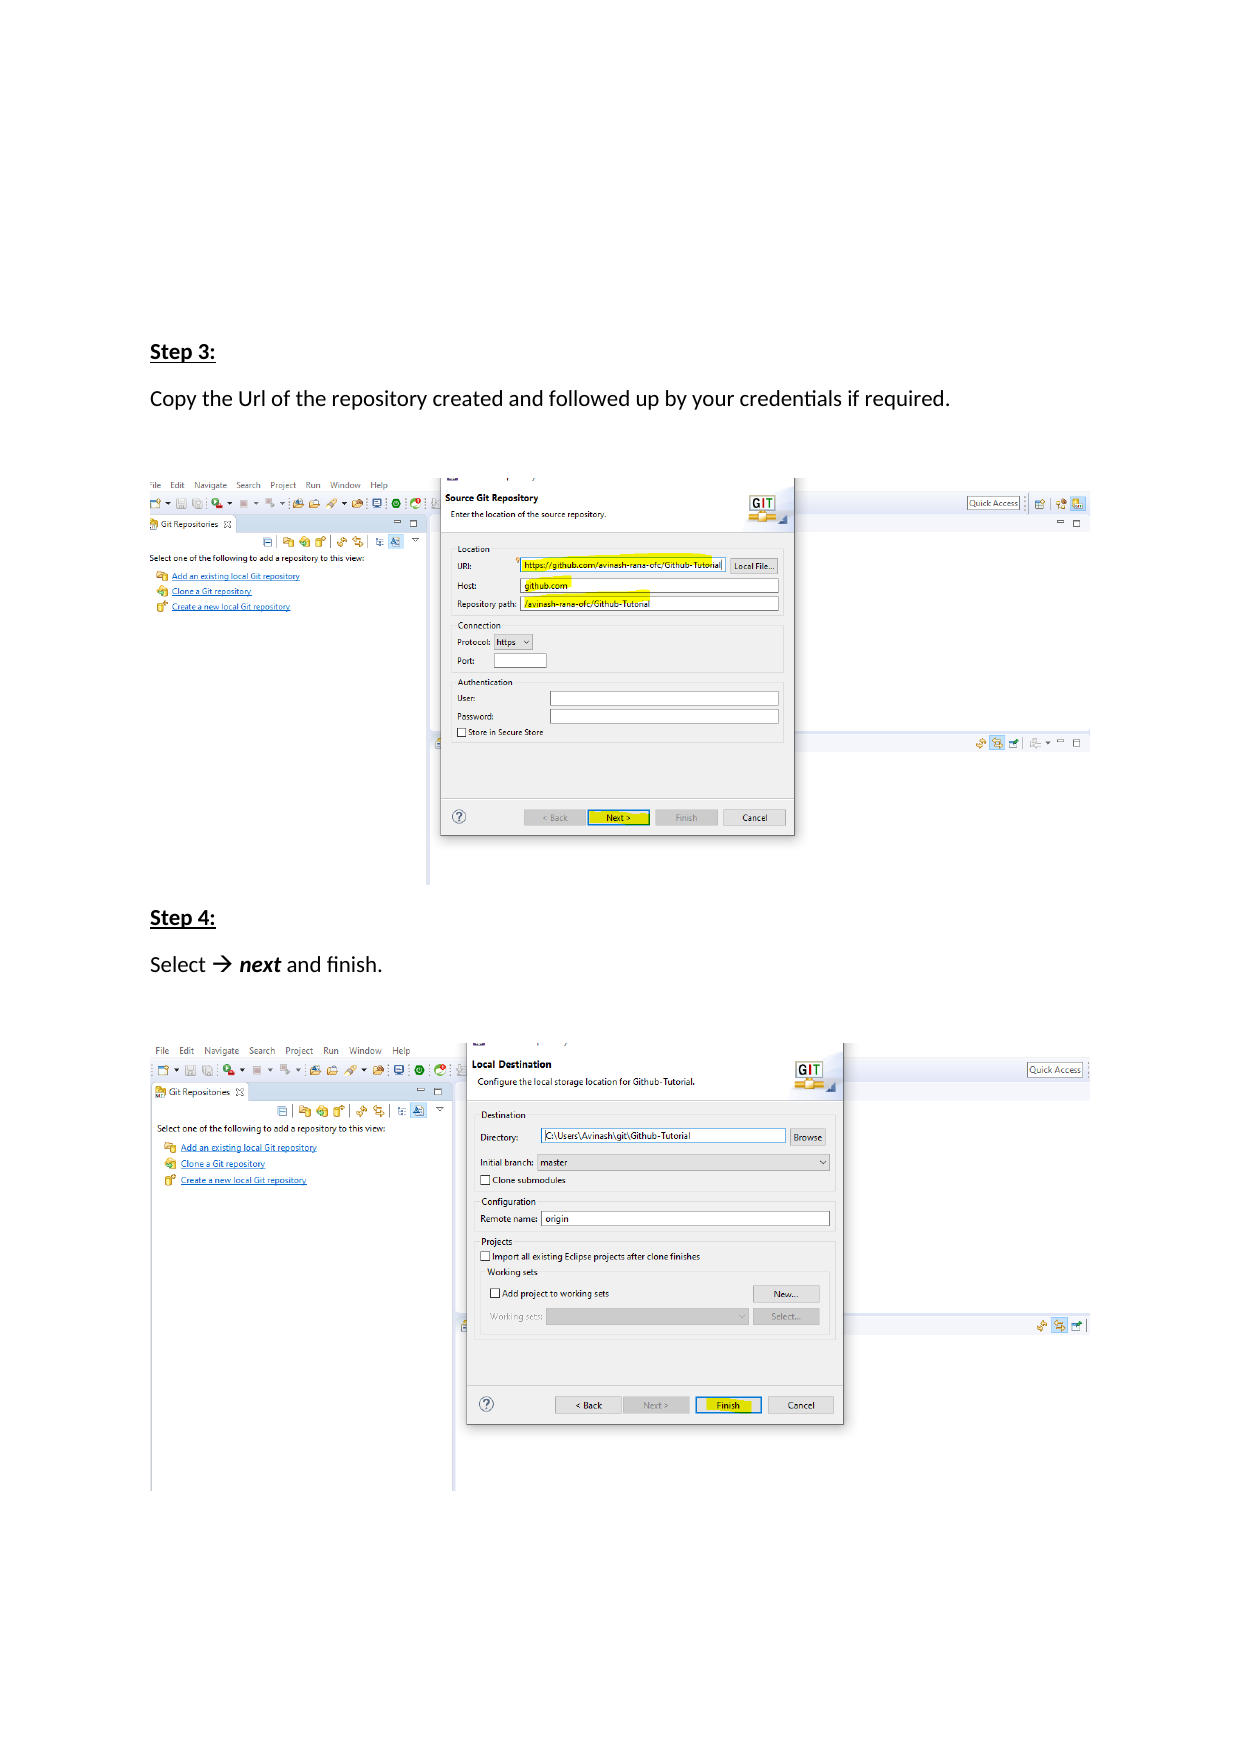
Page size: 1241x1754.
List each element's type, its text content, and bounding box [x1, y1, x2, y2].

picture [150, 478, 1091, 885]
picture [150, 1043, 1091, 1491]
text Copy the Url of the repository created and followed up by your credentials if required. [150, 384, 1090, 412]
text Step 4: [150, 903, 1090, 931]
text Step 3: [150, 337, 1090, 366]
text Select next and finish. [150, 950, 1090, 978]
